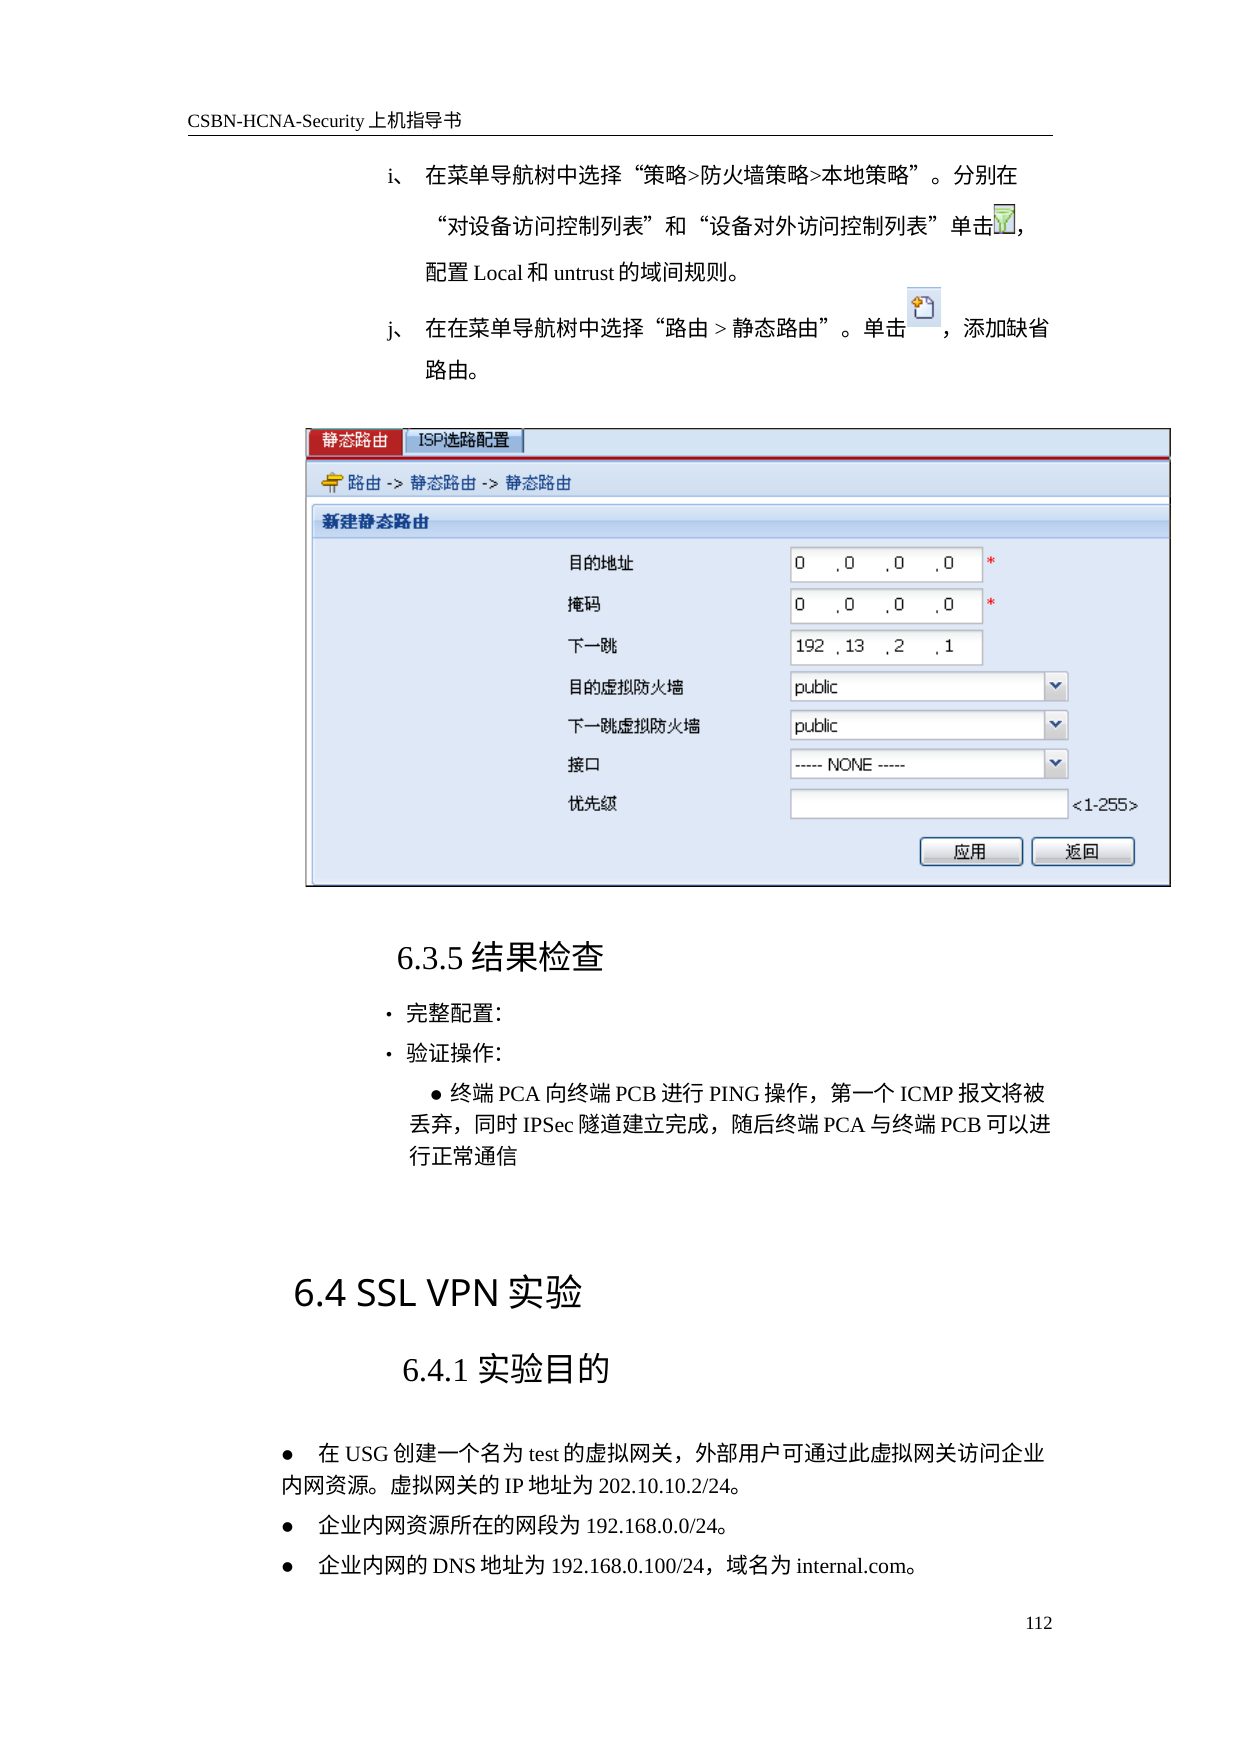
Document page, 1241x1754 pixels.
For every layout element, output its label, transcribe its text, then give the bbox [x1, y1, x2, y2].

subtitle 实验目的 [365, 1334, 1053, 1399]
list 在在菜单导航树中选择“路由 > 静态路由”。单击，添加缺省路由。 [387, 287, 1053, 385]
list 企业内网的DNS地址为192.168.0.100/24，域名为internal.com。 [281, 1548, 1053, 1579]
list 企业内网资源所在的网段为192.168.0.0/24。 [281, 1508, 1053, 1539]
list 在菜单导航树中选择“策略>防火墙策略>本地策略”。分别在“对设备访问控制列表”和“设备对外访问控制列表”单击，配置Local和untrust的域间规则。 [387, 157, 1053, 287]
list 终端PCA向终端PCB进行PING操作，第一个ICMP报文将被丢弃，同时IPSec隧道建立完成，随后终端PCA与终端PCB可以进行正常通信 [409, 1076, 1053, 1171]
picture [993, 204, 1015, 234]
list 完整配置： [365, 996, 1053, 1027]
subtitle 结果检查 [365, 931, 1053, 979]
picture [305, 428, 1171, 887]
list 验证操作： [365, 1036, 1053, 1067]
subtitle SSL VPN实验 [293, 1267, 1053, 1318]
picture [907, 287, 942, 327]
list 在USG创建一个名为test的虚拟网关，外部用户可通过此虚拟网关访问企业内网资源。虚拟网关的IP地址为202.10.10.2/24。 [281, 1436, 1053, 1499]
